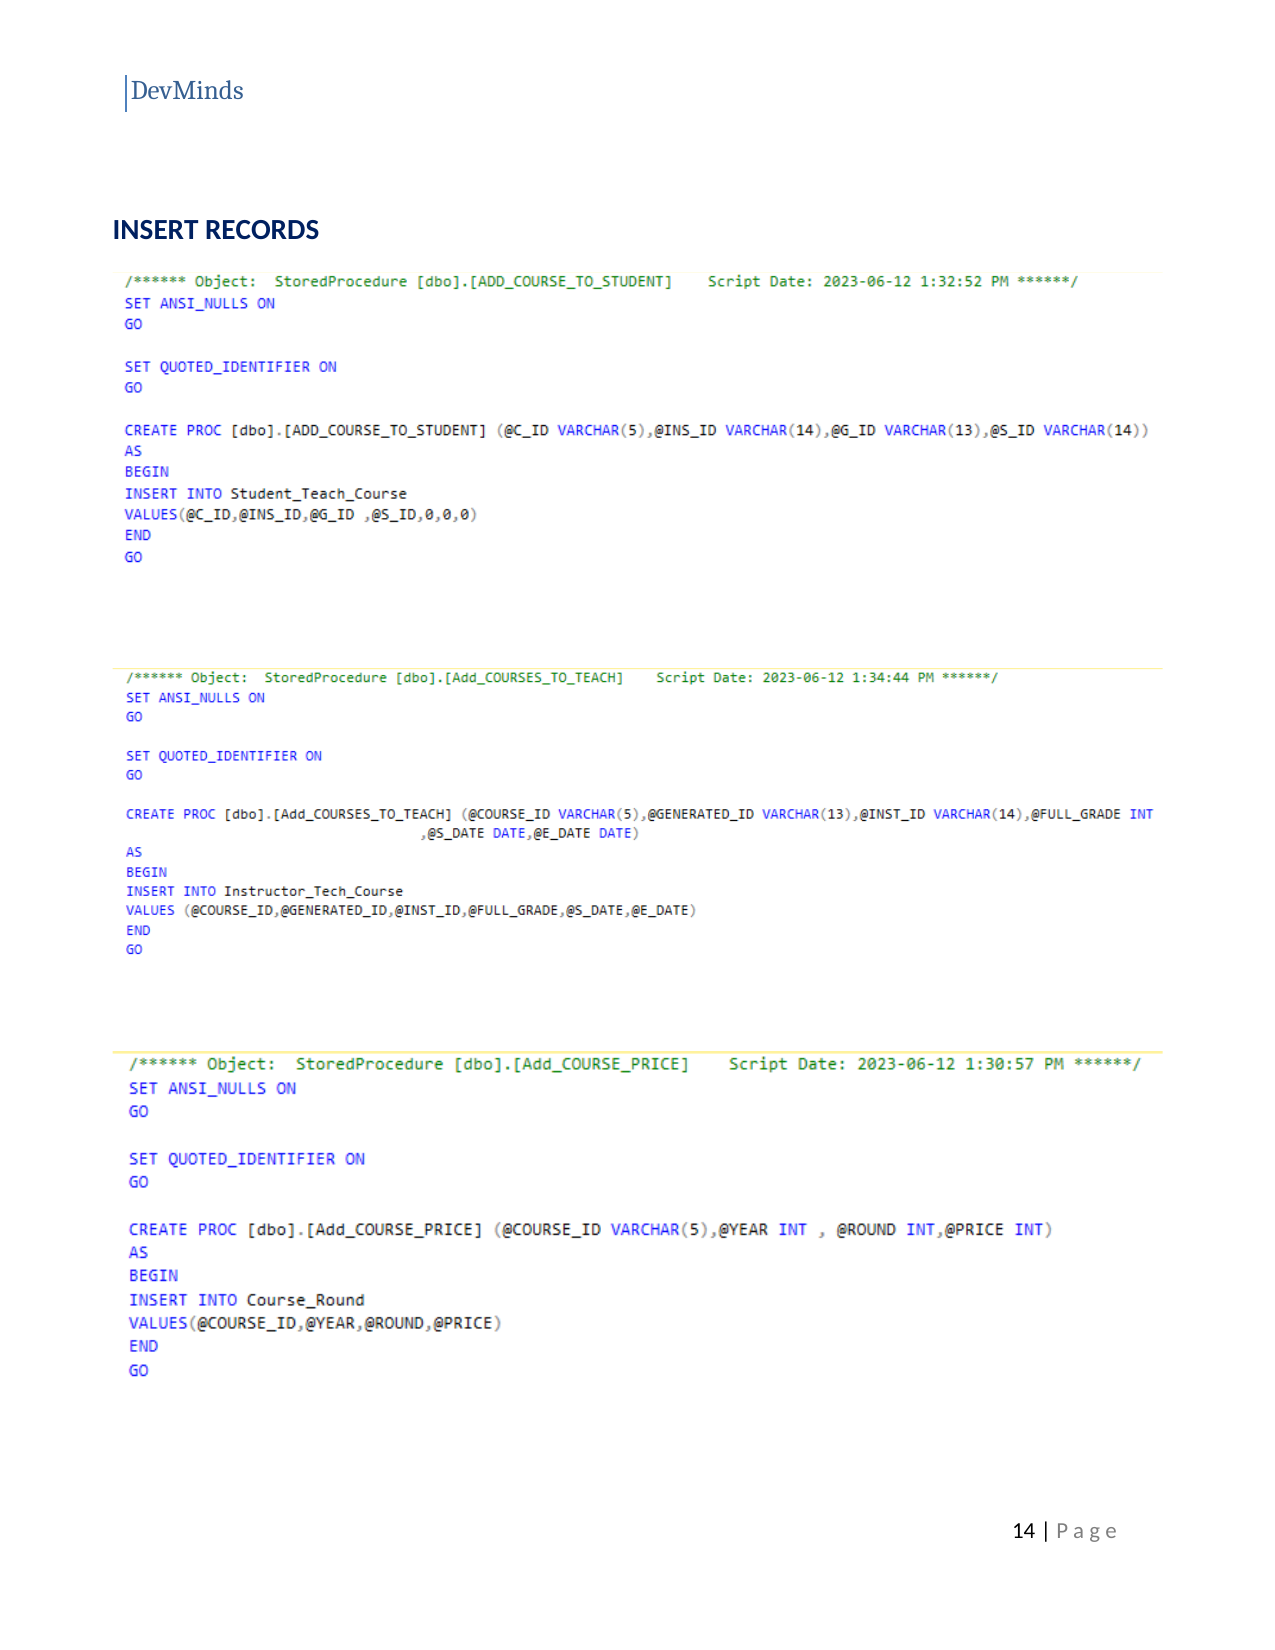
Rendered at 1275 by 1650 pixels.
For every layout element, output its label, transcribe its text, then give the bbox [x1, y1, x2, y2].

picture [112, 668, 1163, 966]
text INSERT RECORDS [112, 211, 1018, 247]
picture [112, 272, 1163, 583]
picture [112, 1051, 1163, 1408]
